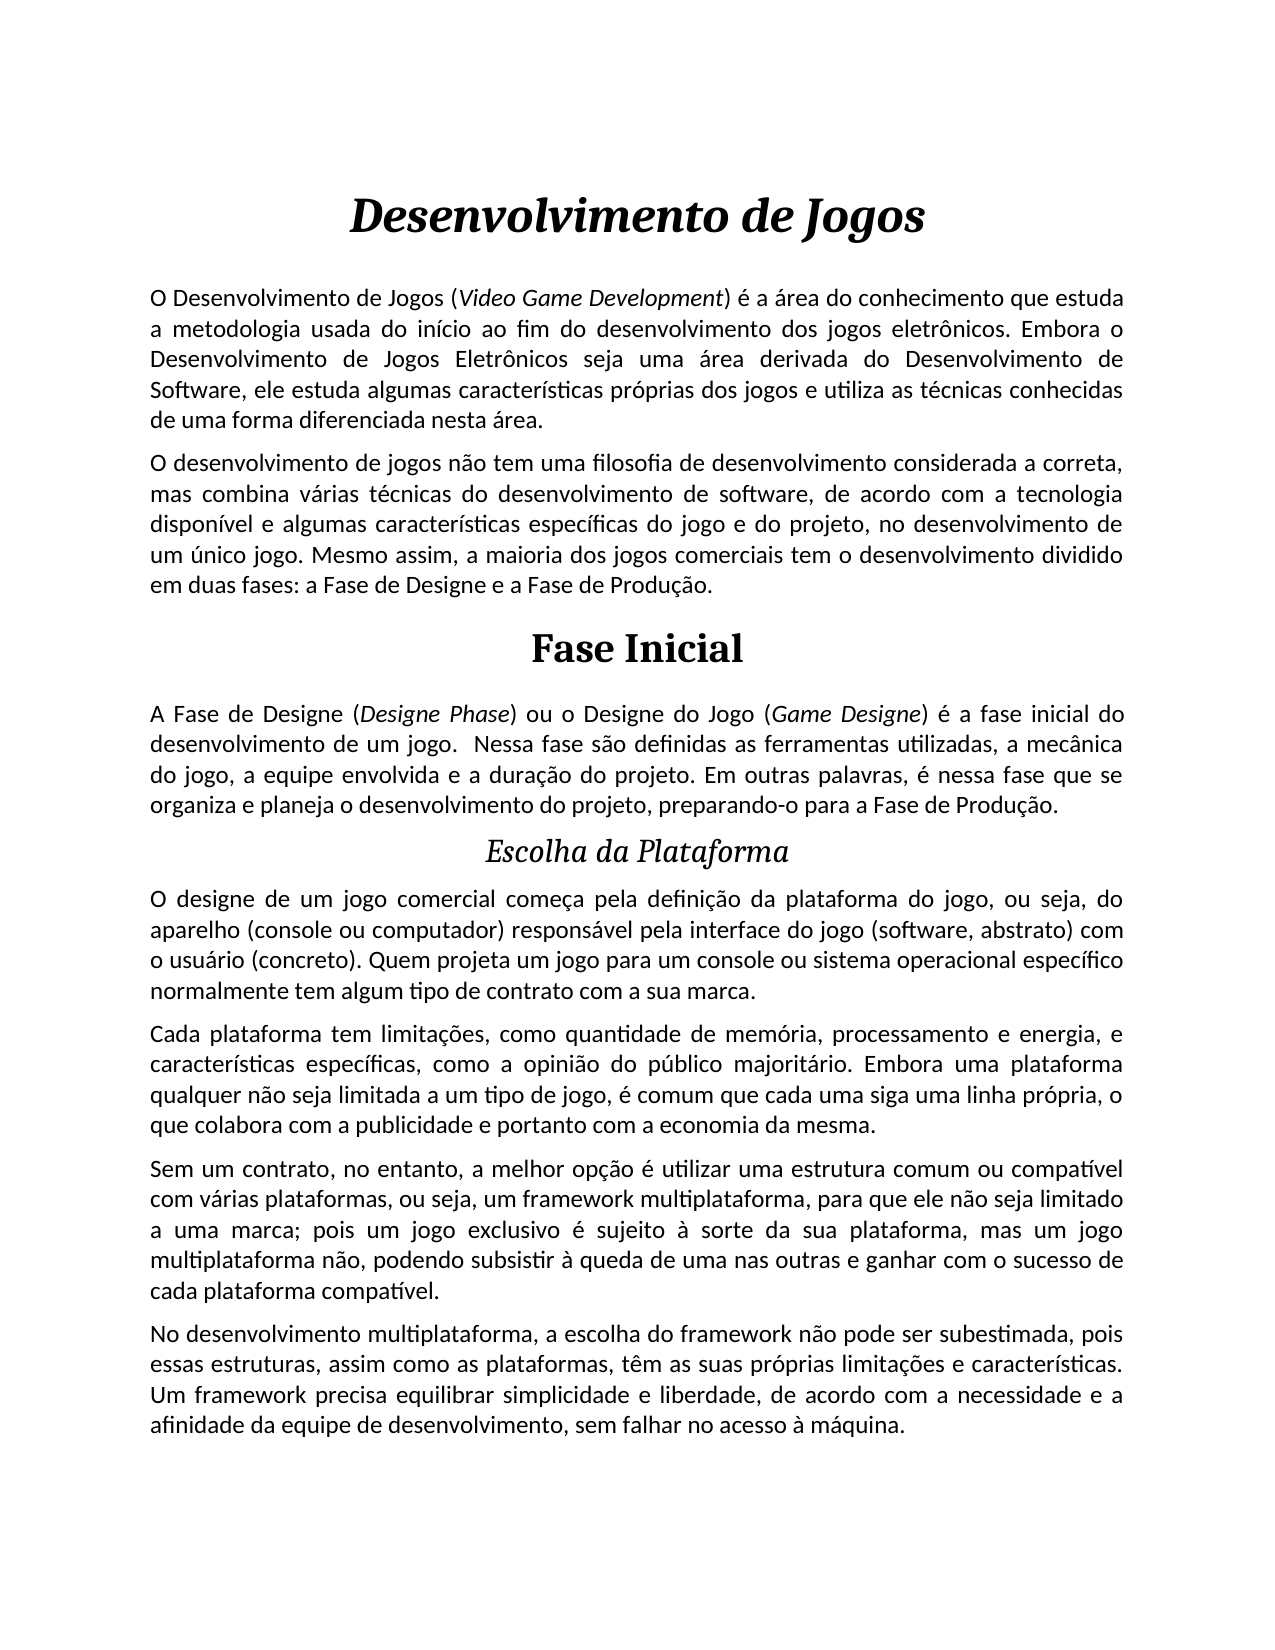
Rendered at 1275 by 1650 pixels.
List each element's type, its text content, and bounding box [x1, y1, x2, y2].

text Cada plataforma tem limitações, como quantidade de memória, processamento e energia, e características específicas, como a opinião do público majoritário. Embora uma plataforma qualquer não seja limitada a um tipo de jogo, é comum que cada uma siga uma linha própria, o que colabora com a publicidade e portanto com a economia da mesma. [150, 1018, 1125, 1140]
text O Desenvolvimento de Jogos (Video Game Development) é a área do conhecimento que estuda a metodologia usada do início ao fim do desenvolvimento dos jogos eletrônicos. Embora o Desenvolvimento de Jogos Eletrônicos seja uma área derivada do Desenvolvimento de Software, ele estuda algumas características próprias dos jogos e utiliza as técnicas conhecidas de uma forma diferenciada nesta área. [150, 282, 1125, 435]
text O designe de um jogo comercial começa pela definição da plataforma do jogo, ou seja, do aparelho (console ou computador) responsável pela interface do jogo (software, abstrato) com o usuário (concreto). Quem projeta um jogo para um console ou sistema operacional específico normalmente tem algum tipo de contrato com a sua marca. [150, 883, 1125, 1006]
text Sem um contrato, no entanto, a melhor opção é utilizar uma estrutura comum ou compatível com várias plataformas, ou seja, um framework multiplataforma, para que ele não seja limitado a uma marca; pois um jogo exclusivo é sujeito à sorte da sua plataforma, mas um jogo multiplataforma não, podendo subsistir à queda de uma nas outras e ganhar com o sucesso de cada plataforma compatível. [150, 1153, 1125, 1305]
text O desenvolvimento de jogos não tem uma filosofia de desenvolvimento considerada a correta, mas combina várias técnicas do desenvolvimento de software, de acordo com a tecnologia disponível e algumas características específicas do jogo e do projeto, no desenvolvimento de um único jogo. Mesmo assim, a maioria dos jogos comerciais tem o desenvolvimento dividido em duas fases: a Fase de Designe e a Fase de Produção. [150, 448, 1125, 600]
text No desenvolvimento multiplataforma, a escolha do framework não pode ser subestimada, pois essas estruturas, assim como as plataformas, têm as suas próprias limitações e características. Um framework precisa equilibrar simplicidade e liberdade, de acordo com a necessidade e a afinidade da equipe de desenvolvimento, sem falhar no acesso à máquina. [150, 1318, 1125, 1440]
subtitle Escolha da Plataforma [150, 833, 1125, 871]
text A Fase de Designe (Designe Phase) ou o Designe do Jogo (Game Designe) é a fase inicial do desenvolvimento de um jogo. Nessa fase são definidas as ferramentas utilizadas, a mecânica do jogo, a equipe envolvida e a duração do projeto. Em outras palavras, é nessa fase que se organiza e planeja o desenvolvimento do projeto, preparando-o para a Fase de Produção. [150, 698, 1125, 820]
subtitle Desenvolvimento de Jogos [150, 187, 1125, 245]
subtitle Fase Inicial [150, 625, 1125, 673]
